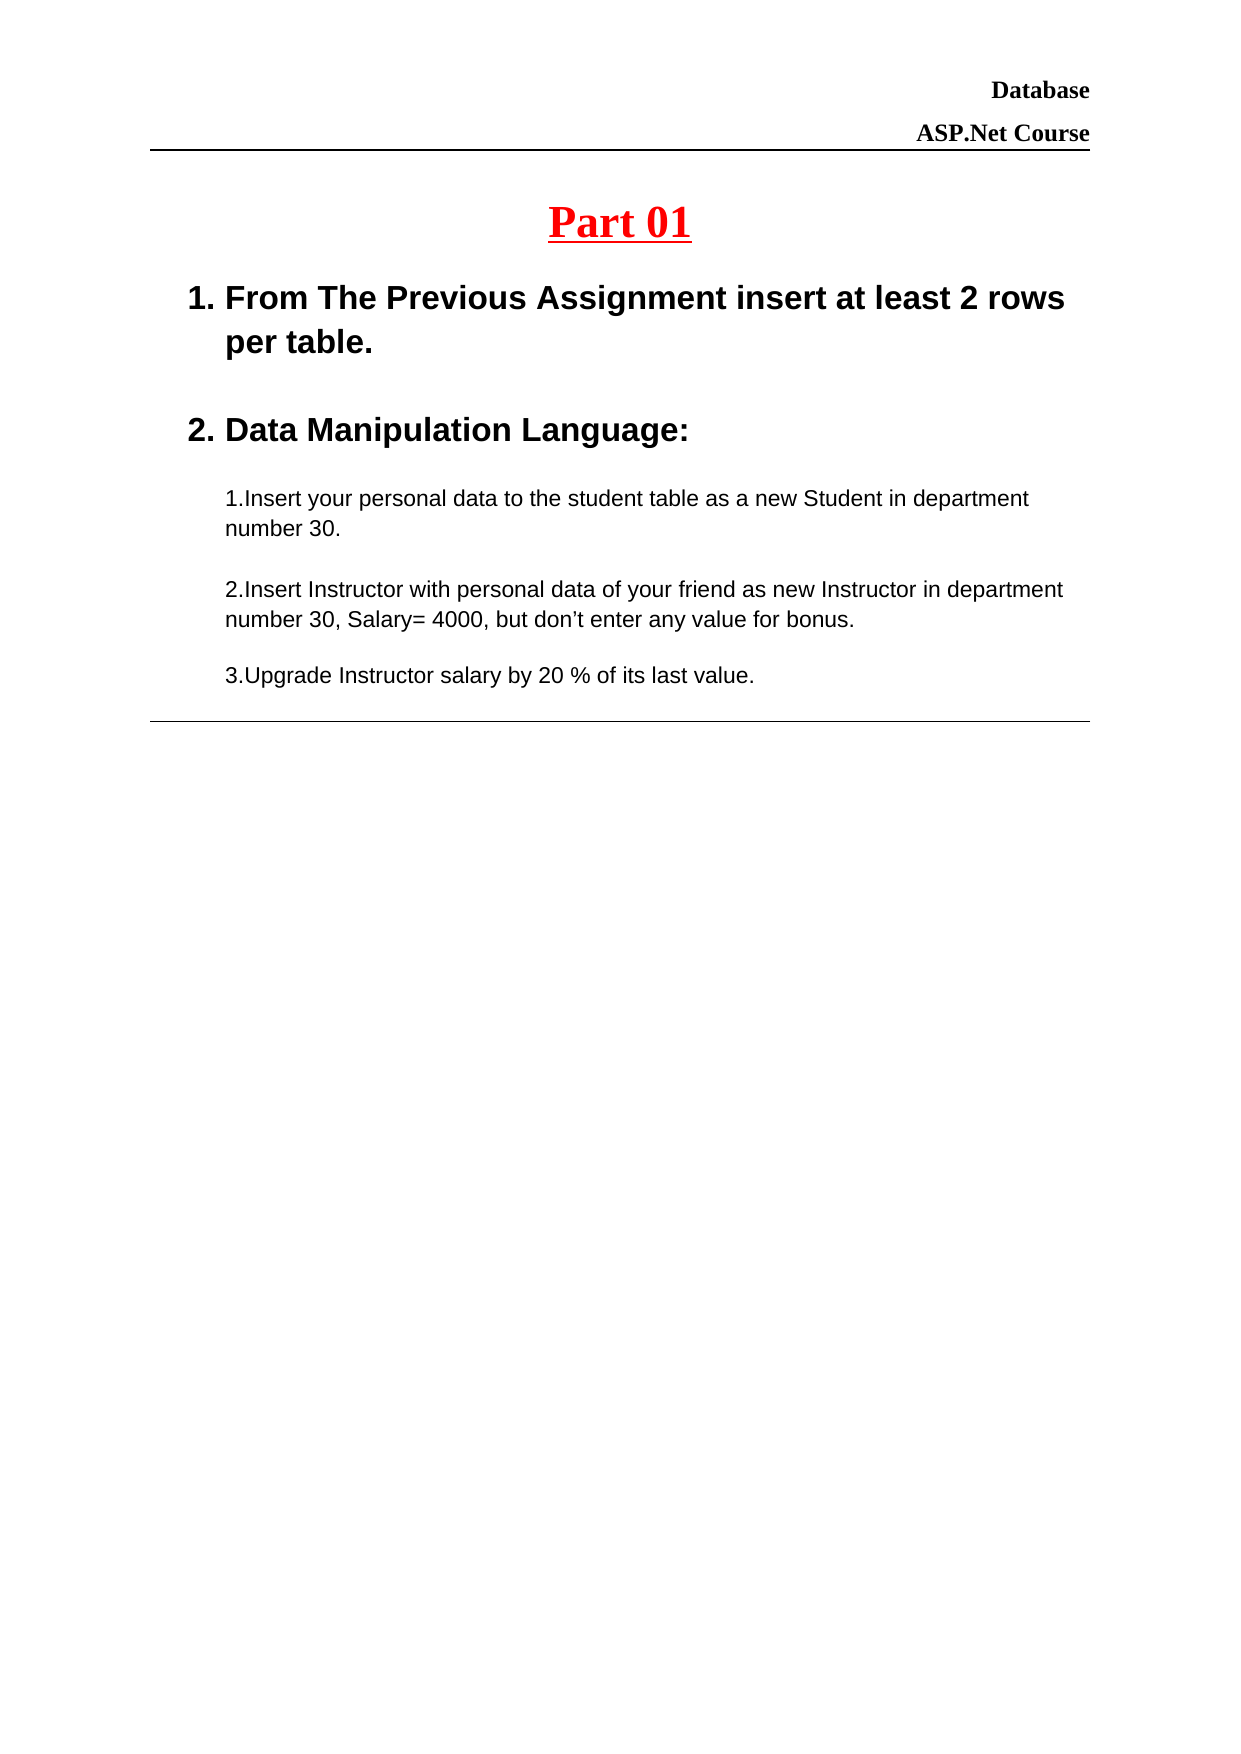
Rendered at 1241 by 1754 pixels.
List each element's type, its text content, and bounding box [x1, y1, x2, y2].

text 2.Insert Instructor with personal data of your friend as new Instructor in department number 30, Salary= 4000, but don’t enter any value for bonus. [225, 576, 1090, 632]
text 1.Insert your personal data to the student table as a new Student in department number 30. [225, 485, 1090, 541]
list From The Previous Assignment insert at least 2 rows per table. [187, 278, 1090, 361]
text Part 01 [150, 195, 1090, 248]
list Data Manipulation Language: [187, 411, 1090, 449]
text 3.Upgrade Instructor salary by 20 % of its last value. [225, 662, 1090, 689]
